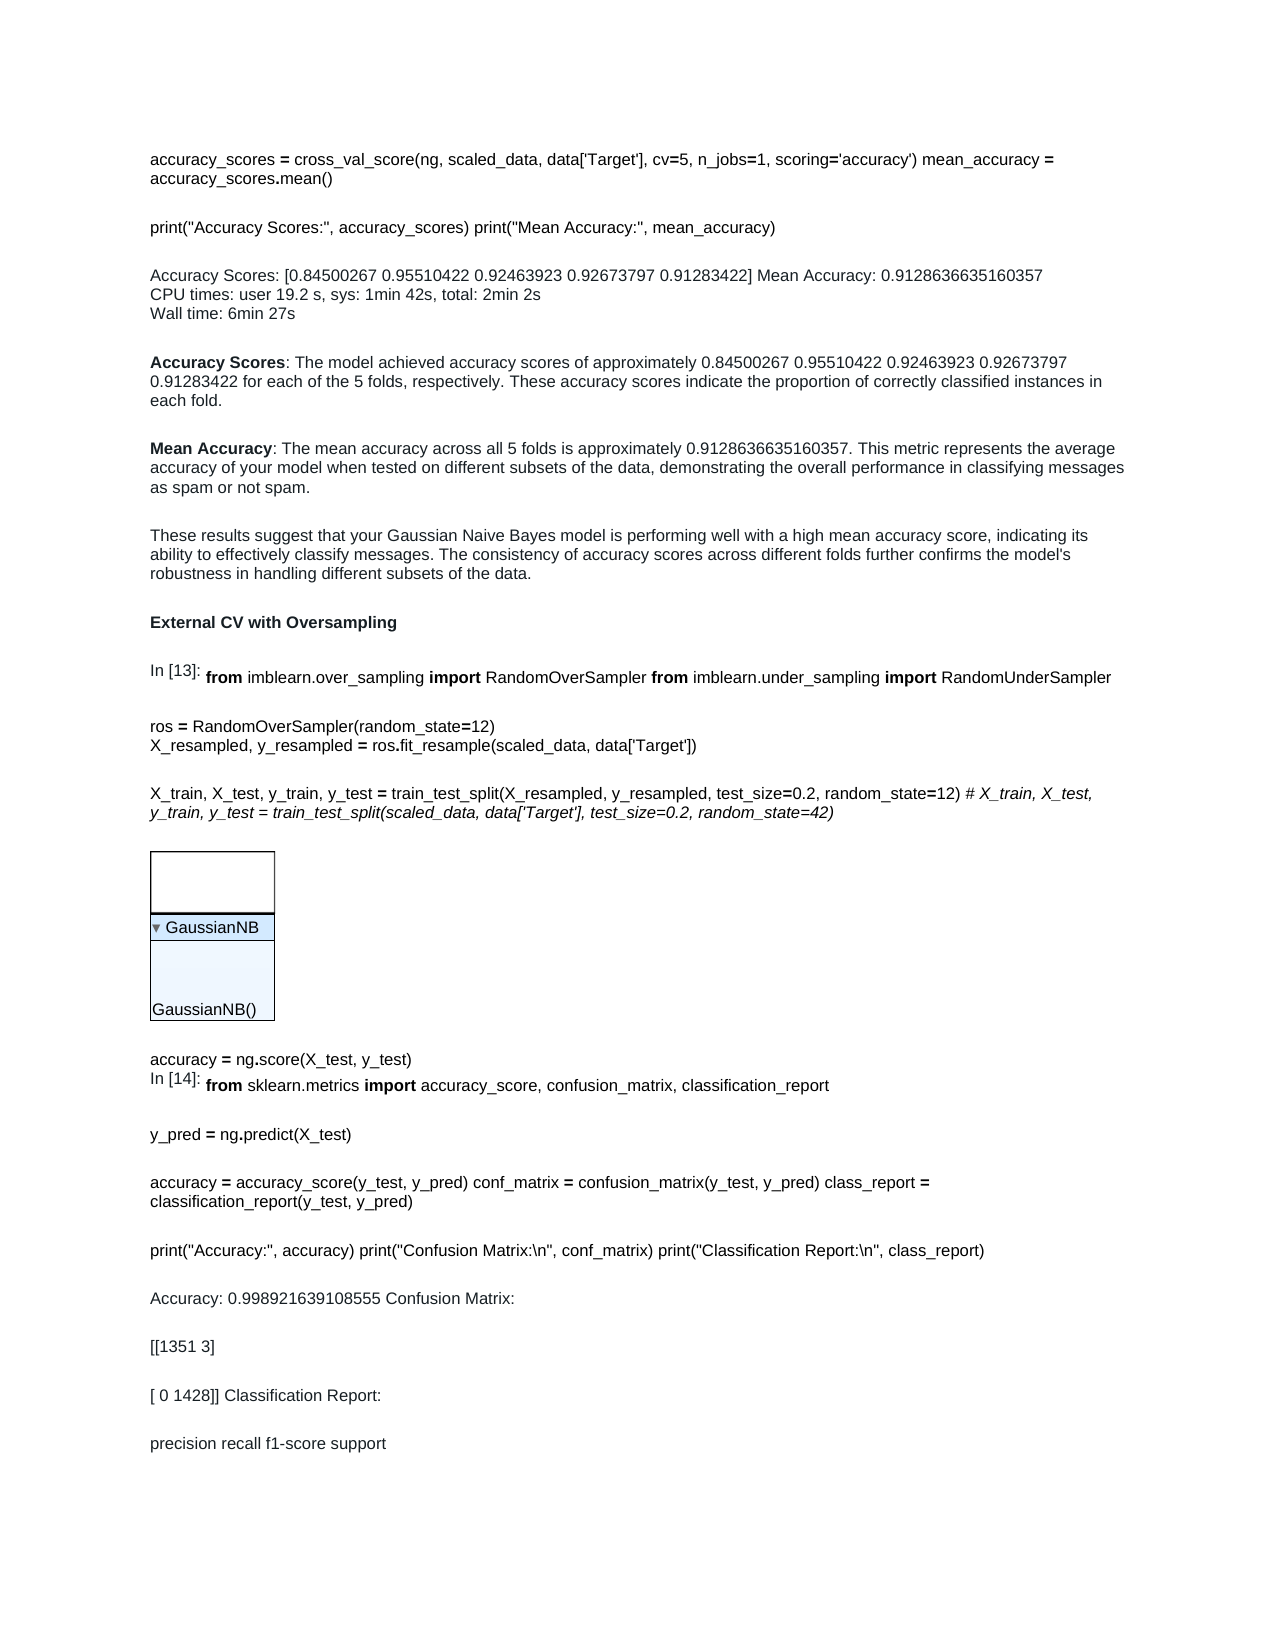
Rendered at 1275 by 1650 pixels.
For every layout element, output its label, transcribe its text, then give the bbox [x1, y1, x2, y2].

picture [150, 851, 275, 914]
text accuracy = ng.score(X_test, y_test) In [14]: from sklearn.metrics import accuracy_score, confusion_matrix, classification_report [150, 1050, 1125, 1095]
text External CV with Oversampling [150, 612, 1125, 632]
text Accuracy: 0.998921639108555 Confusion Matrix: [150, 1289, 1125, 1308]
text accuracy_scores = cross_val_score(ng, scaled_data, data['Target'], cv=5, n_jobs=1, scoring='accuracy') mean_accuracy = accuracy_scores.mean() [150, 150, 1125, 188]
text [[1351 3] [150, 1337, 1125, 1356]
text ros = RandomOverSampler(random_state=12) X_resampled, y_resampled = ros.fit_resample(scaled_data, data['Target']) [150, 716, 1125, 755]
text These results suggest that your Gaussian Naive Bayes model is performing well with a high mean accuracy score, indicating its ability to effectively classify messages. The consistency of accuracy scores across different folds further confirms the model's robustness in handling different subsets of the data. [150, 526, 1125, 583]
text Mean Accuracy: The mean accuracy across all 5 folds is approximately 0.9128636635160357. This metric represents the average accuracy of your model when tested on different subsets of the data, demonstrating the overall performance in classifying messages as spam or not spam. [150, 439, 1125, 497]
picture [151, 942, 273, 968]
text [ 0 1428]] Classification Report: [150, 1385, 1125, 1404]
text print("Accuracy:", accuracy) print("Confusion Matrix:\n", conf_matrix) print("Classification Report:\n", class_report) [150, 1240, 1125, 1259]
text X_train, X_test, y_train, y_test = train_test_split(X_resampled, y_resampled, test_size=0.2, random_state=12) # X_train, X_test, y_train, y_test = train_test_split(scaled_data, data['Target'], test_size=0.2, random_state=42) [150, 784, 1125, 822]
text precision recall f1-score support [150, 1434, 1125, 1453]
text accuracy = accuracy_score(y_test, y_pred) conf_matrix = confusion_matrix(y_test, y_pred) class_report = classification_report(y_test, y_pred) [150, 1173, 1125, 1211]
text Accuracy Scores: [0.84500267 0.95510422 0.92463923 0.92673797 0.91283422] Mean Accuracy: 0.9128636635160357 CPU times: user 19.2 s, sys: 1min 42s, total: 2min 2s Wall time: 6min 27s [150, 266, 1125, 323]
text y_pred = ng.predict(X_test) [150, 1124, 1125, 1144]
text print("Accuracy Scores:", accuracy_scores) print("Mean Accuracy:", mean_accuracy) [150, 217, 1125, 237]
table_cell GaussianNB() [151, 941, 274, 1020]
text Accuracy Scores: The model achieved accuracy scores of approximately 0.84500267 0.95510422 0.92463923 0.92673797 0.91283422 for each of the 5 folds, respectively. These accuracy scores indicate the proportion of correctly classified instances in each fold. [150, 352, 1125, 410]
table_header ▾ GaussianNB [151, 915, 274, 940]
text In [13]: from imblearn.over_sampling import RandomOverSampler from imblearn.under_sampling import RandomUnderSampler [150, 661, 1125, 687]
